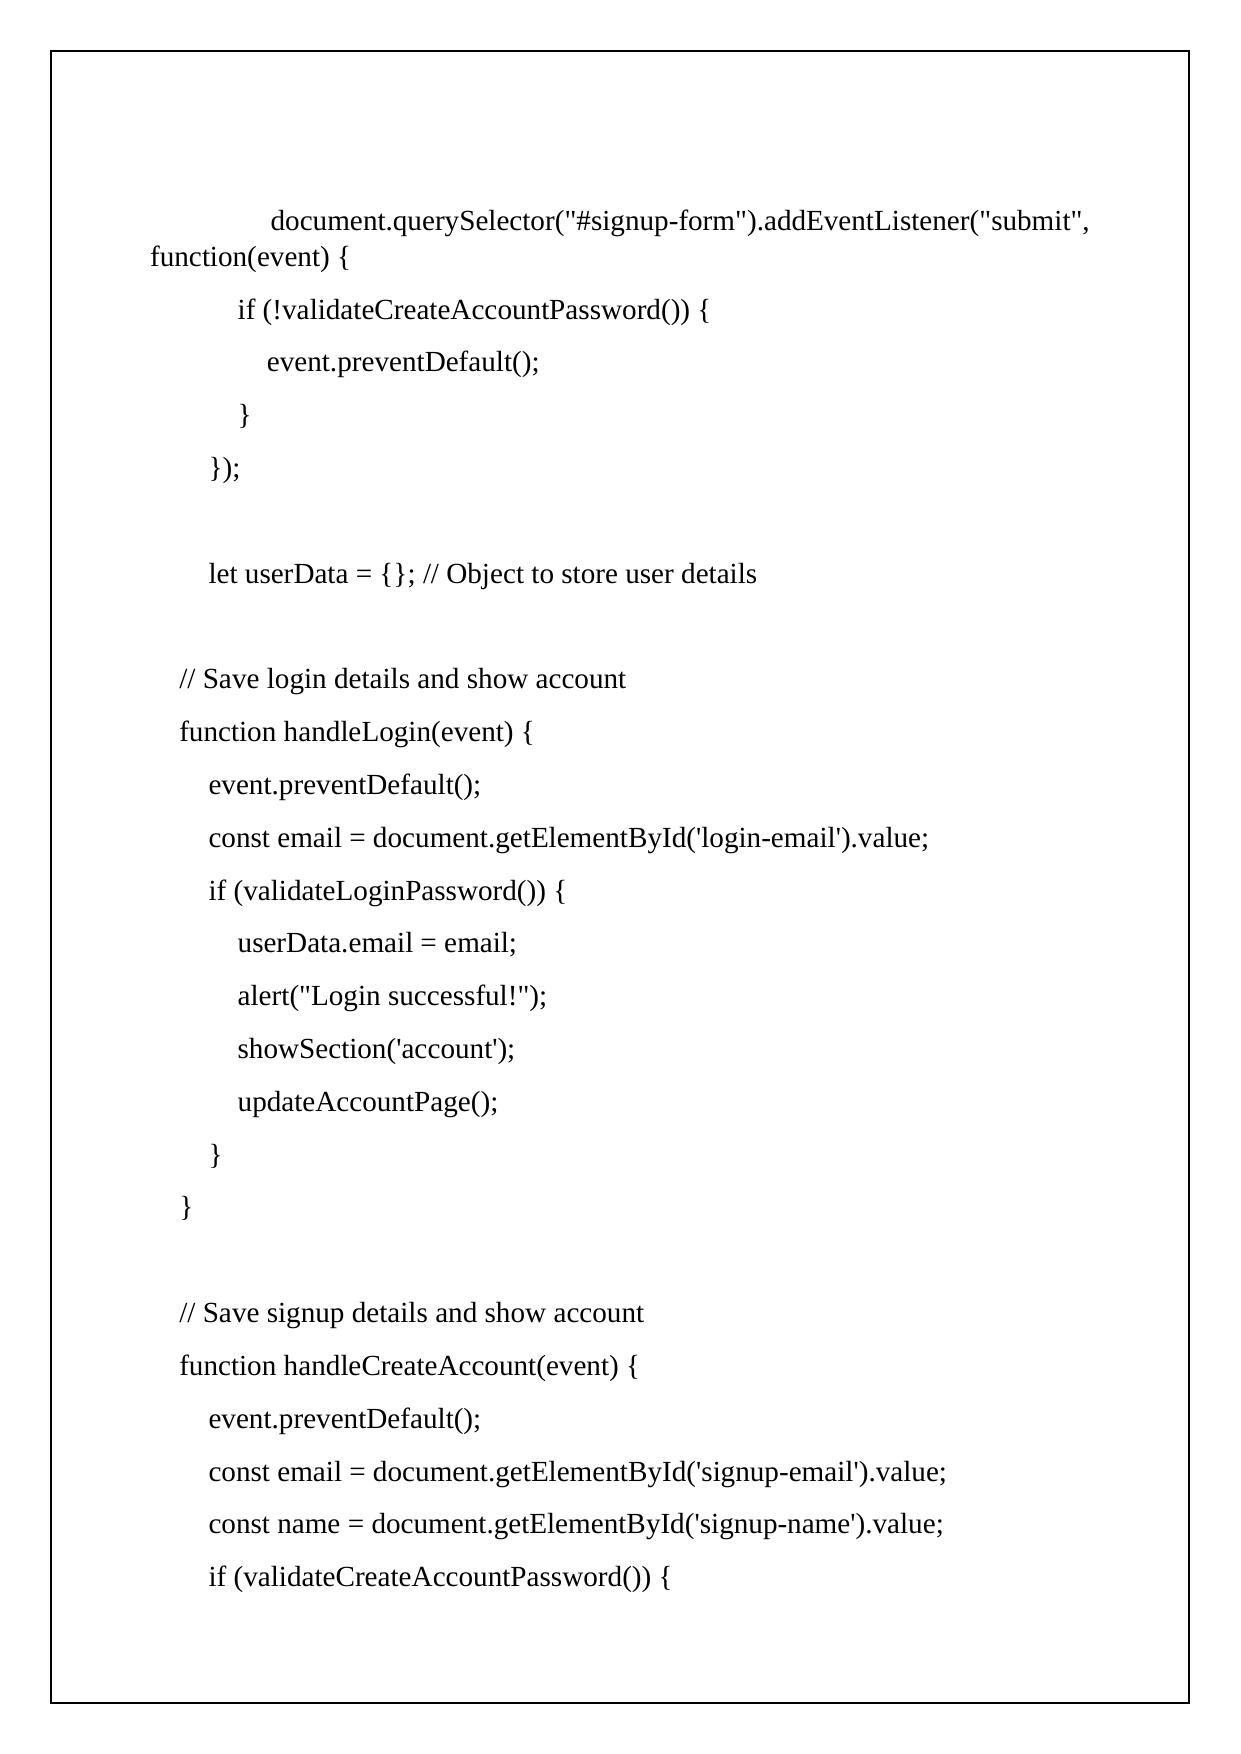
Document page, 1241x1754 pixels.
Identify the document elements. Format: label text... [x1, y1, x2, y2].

text if (validateLoginPassword()) { [150, 873, 1090, 906]
text if (validateCreateAccountPassword()) { [150, 1559, 1090, 1593]
text event.preventDefault(); [150, 1401, 1090, 1434]
text event.preventDefault(); [150, 344, 1090, 378]
text alert("Login successful!"); [150, 978, 1090, 1012]
text // Save signup details and show account [150, 1295, 1090, 1329]
text }); [150, 450, 1090, 484]
text let userData = {}; // Object to store user details [150, 556, 1090, 589]
text const email = document.getElementById('login-email').value; [150, 820, 1090, 853]
text // Save login details and show account [150, 661, 1090, 695]
text if (!validateCreateAccountPassword()) { [150, 292, 1090, 325]
text const name = document.getElementById('signup-name').value; [150, 1506, 1090, 1540]
text } [150, 397, 1090, 431]
text document.querySelector("#signup-form").addEventListener("submit", function(event) { [150, 203, 1090, 272]
text function handleLogin(event) { [150, 714, 1090, 748]
text showSection('account'); [150, 1031, 1090, 1065]
text const email = document.getElementById('signup-email').value; [150, 1454, 1090, 1487]
text event.preventDefault(); [150, 767, 1090, 801]
text function handleCreateAccount(event) { [150, 1348, 1090, 1382]
text } [150, 1189, 1090, 1223]
text updateAccountPage(); [150, 1084, 1090, 1117]
text userData.email = email; [150, 926, 1090, 959]
text } [150, 1137, 1090, 1170]
